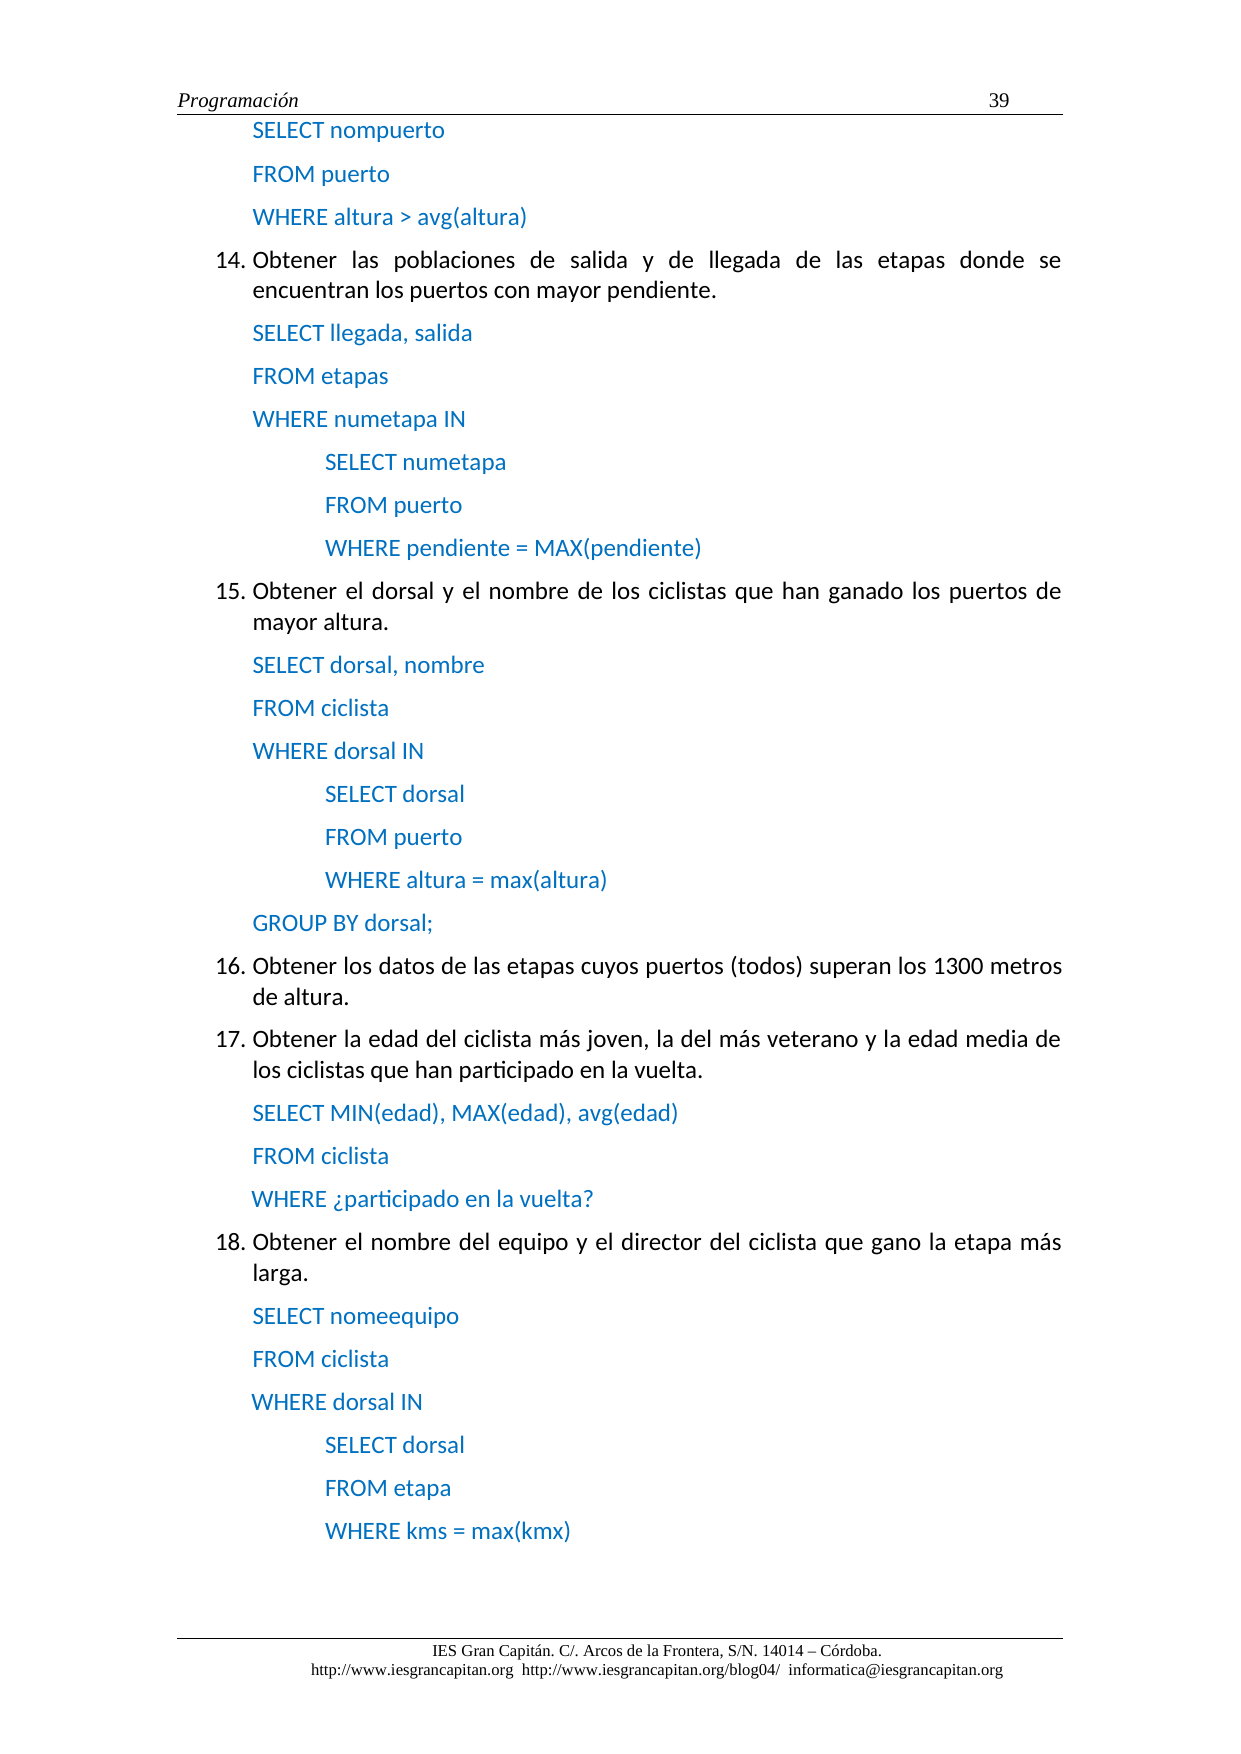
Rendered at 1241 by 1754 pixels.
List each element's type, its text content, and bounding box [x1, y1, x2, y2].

text WHERE kms = max(kmx) [177, 1515, 1063, 1545]
list SELECT nomeequipo [252, 1300, 1063, 1330]
list WHERE pendiente = MAX(pendiente) [252, 532, 1063, 563]
list Obtener las poblaciones de salida y de llegada de las etapas donde se encuentran los puertos con mayor pendiente. [215, 244, 1063, 305]
list Obtener el dorsal y el nombre de los ciclistas que han ganado los puertos de mayor altura. [215, 575, 1063, 636]
list FROM puerto [252, 489, 1063, 520]
list FROM puerto [252, 158, 1063, 188]
list FROM etapas [252, 360, 1063, 391]
list GROUP BY dorsal; [252, 907, 1063, 938]
list SELECT nompuerto [252, 115, 1063, 145]
list FROM ciclista [252, 1343, 1063, 1373]
list Obtener los datos de las etapas cuyos puertos (todos) superan los 1300 metros de altura. [215, 950, 1063, 1011]
list WHERE dorsal IN [252, 735, 1063, 766]
list WHERE altura > avg(altura) [252, 201, 1063, 231]
list FROM puerto [252, 821, 1063, 852]
text WHERE ¿participado en la vuelta? [177, 1183, 1063, 1214]
list SELECT numetapa [252, 446, 1063, 477]
list SELECT dorsal, nombre [252, 649, 1063, 679]
list Obtener la edad del ciclista más joven, la del más veterano y la edad media de los ciclistas que han participado en la vuelta. [215, 1024, 1063, 1085]
text FROM etapa [177, 1472, 1063, 1502]
list WHERE altura = max(altura) [252, 864, 1063, 894]
list SELECT MIN(edad), MAX(edad), avg(edad) [252, 1097, 1063, 1128]
list FROM ciclista [252, 1140, 1063, 1171]
list WHERE numetapa IN [252, 403, 1063, 434]
list SELECT dorsal [252, 778, 1063, 808]
list SELECT llegada, salida [252, 317, 1063, 348]
list Obtener el nombre del equipo y el director del ciclista que gano la etapa más larga. [215, 1226, 1063, 1287]
text SELECT dorsal [177, 1429, 1063, 1459]
list FROM ciclista [252, 692, 1063, 722]
text WHERE dorsal IN [177, 1386, 1063, 1416]
